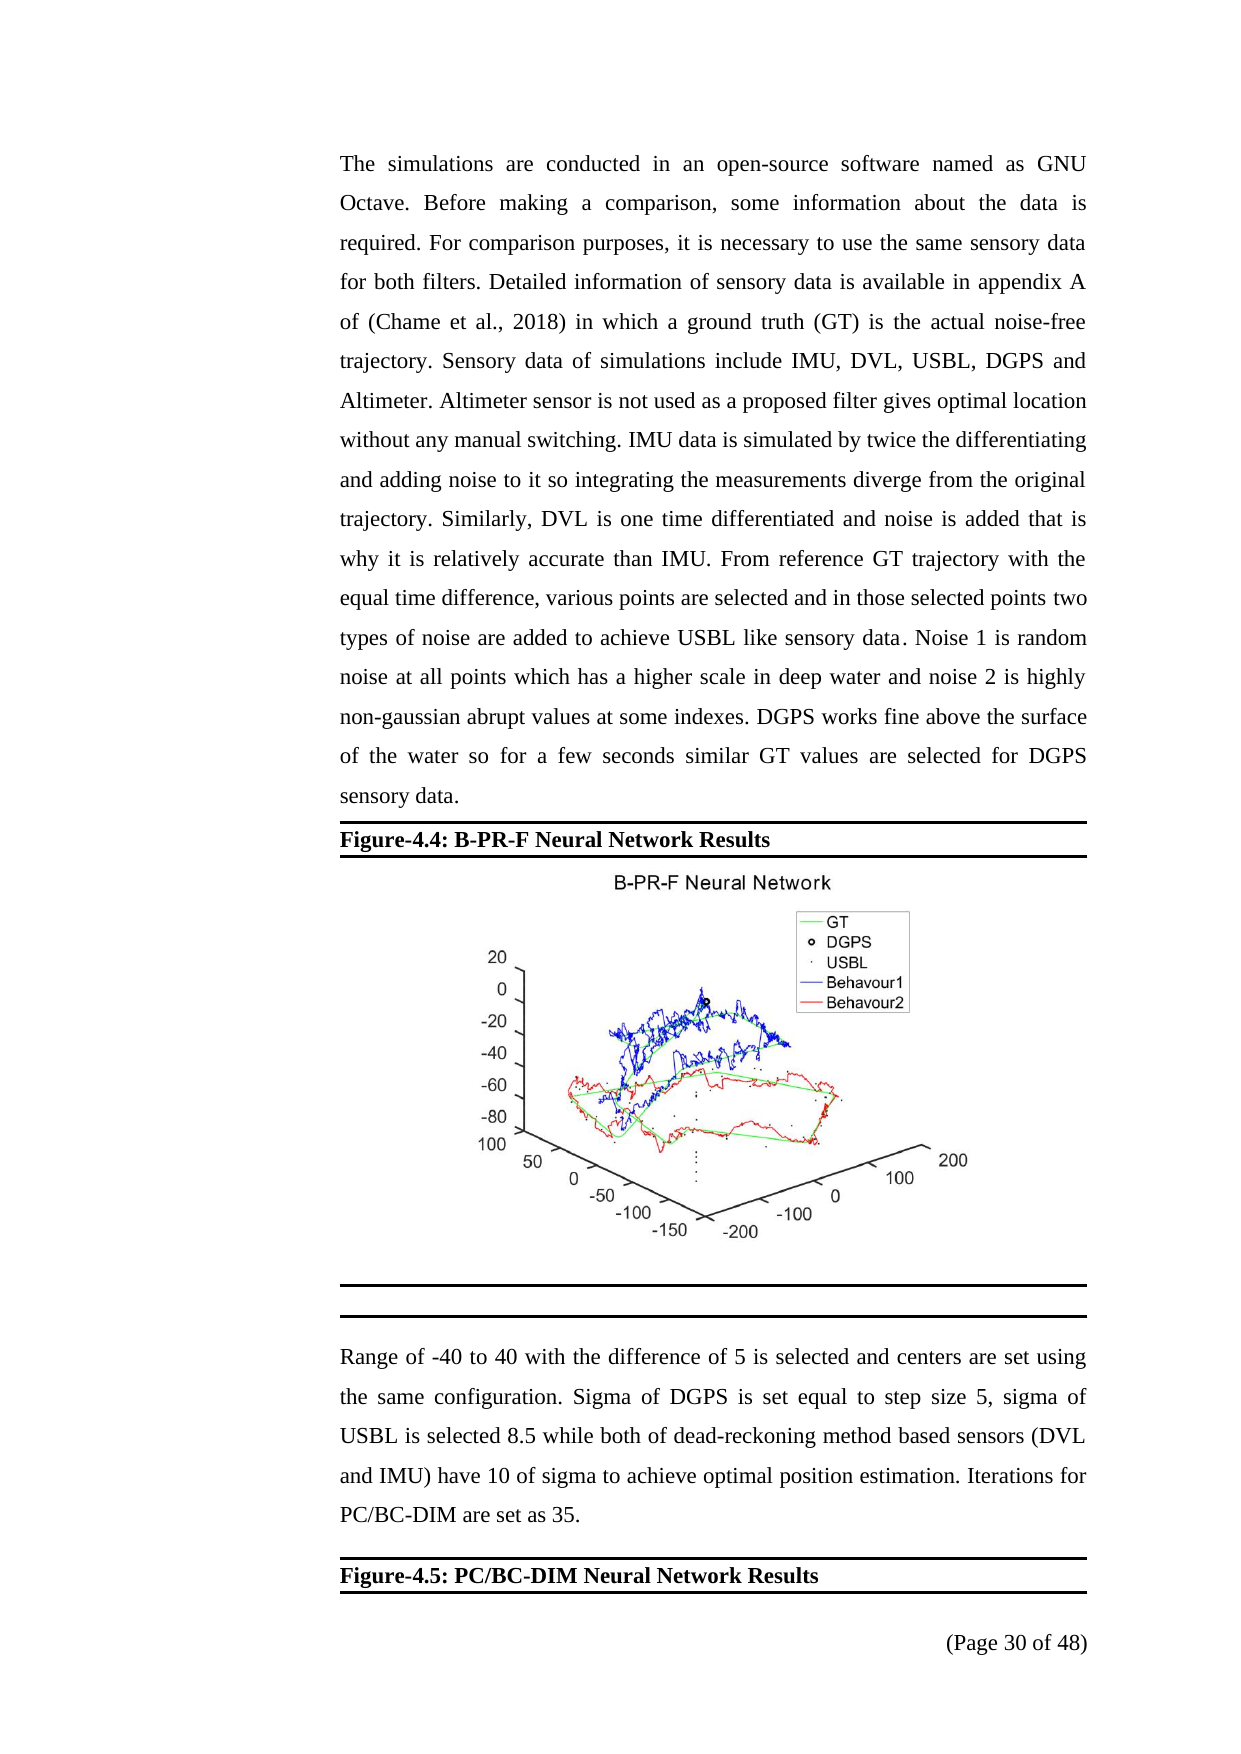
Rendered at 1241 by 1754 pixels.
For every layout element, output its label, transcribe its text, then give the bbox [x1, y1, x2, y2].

list The simulations are conducted in an open-source software named as GNU Octave. Before making a comparison, some information about the data is required. For comparison purposes, it is necessary to use the same sensory data for both filters. Detailed information of sensory data is available in appendix A of (Chame et al., 2018) in which a ground truth (GT) is the actual noise-free trajectory. Sensory data of simulations include IMU, DVL, USBL, DGPS and Altimeter. Altimeter sensor is not used as a proposed filter gives optimal location without any manual switching. IMU data is simulated by twice the differentiating and adding noise to it so integrating the measurements diverge from the original trajectory. Similarly, DVL is one time differentiated and noise is added that is why it is relatively accurate than IMU. From reference GT trajectory with the equal time difference, various points are selected and in those selected points two types of noise are added to achieve USBL like sensory data. Noise 1 is random noise at all points which has a higher scale in deep water and noise 2 is highly non-gaussian abrupt values at some indexes. DGPS works fine above the surface of the water so for a few seconds similar GT values are selected for DGPS sensory data. [339, 150, 1087, 808]
text Figure-4.4: B-PR-F Neural Network Results [339, 822, 1087, 858]
text Figure-4.5: PC/BC-DIM Neural Network Results [339, 1558, 1087, 1594]
text Range of -40 to 40 with the difference of 5 is selected and centers are set using the same configuration. Sigma of DGPS is set equal to step size 5, sigma of USBL is selected 8.5 while both of dead-reckoning method based sensors (DVL and IMU) have 10 of sigma to achieve optimal position estimation. Iterations for PC/BC-DIM are set as 35. [339, 1343, 1087, 1527]
picture [457, 871, 970, 1259]
